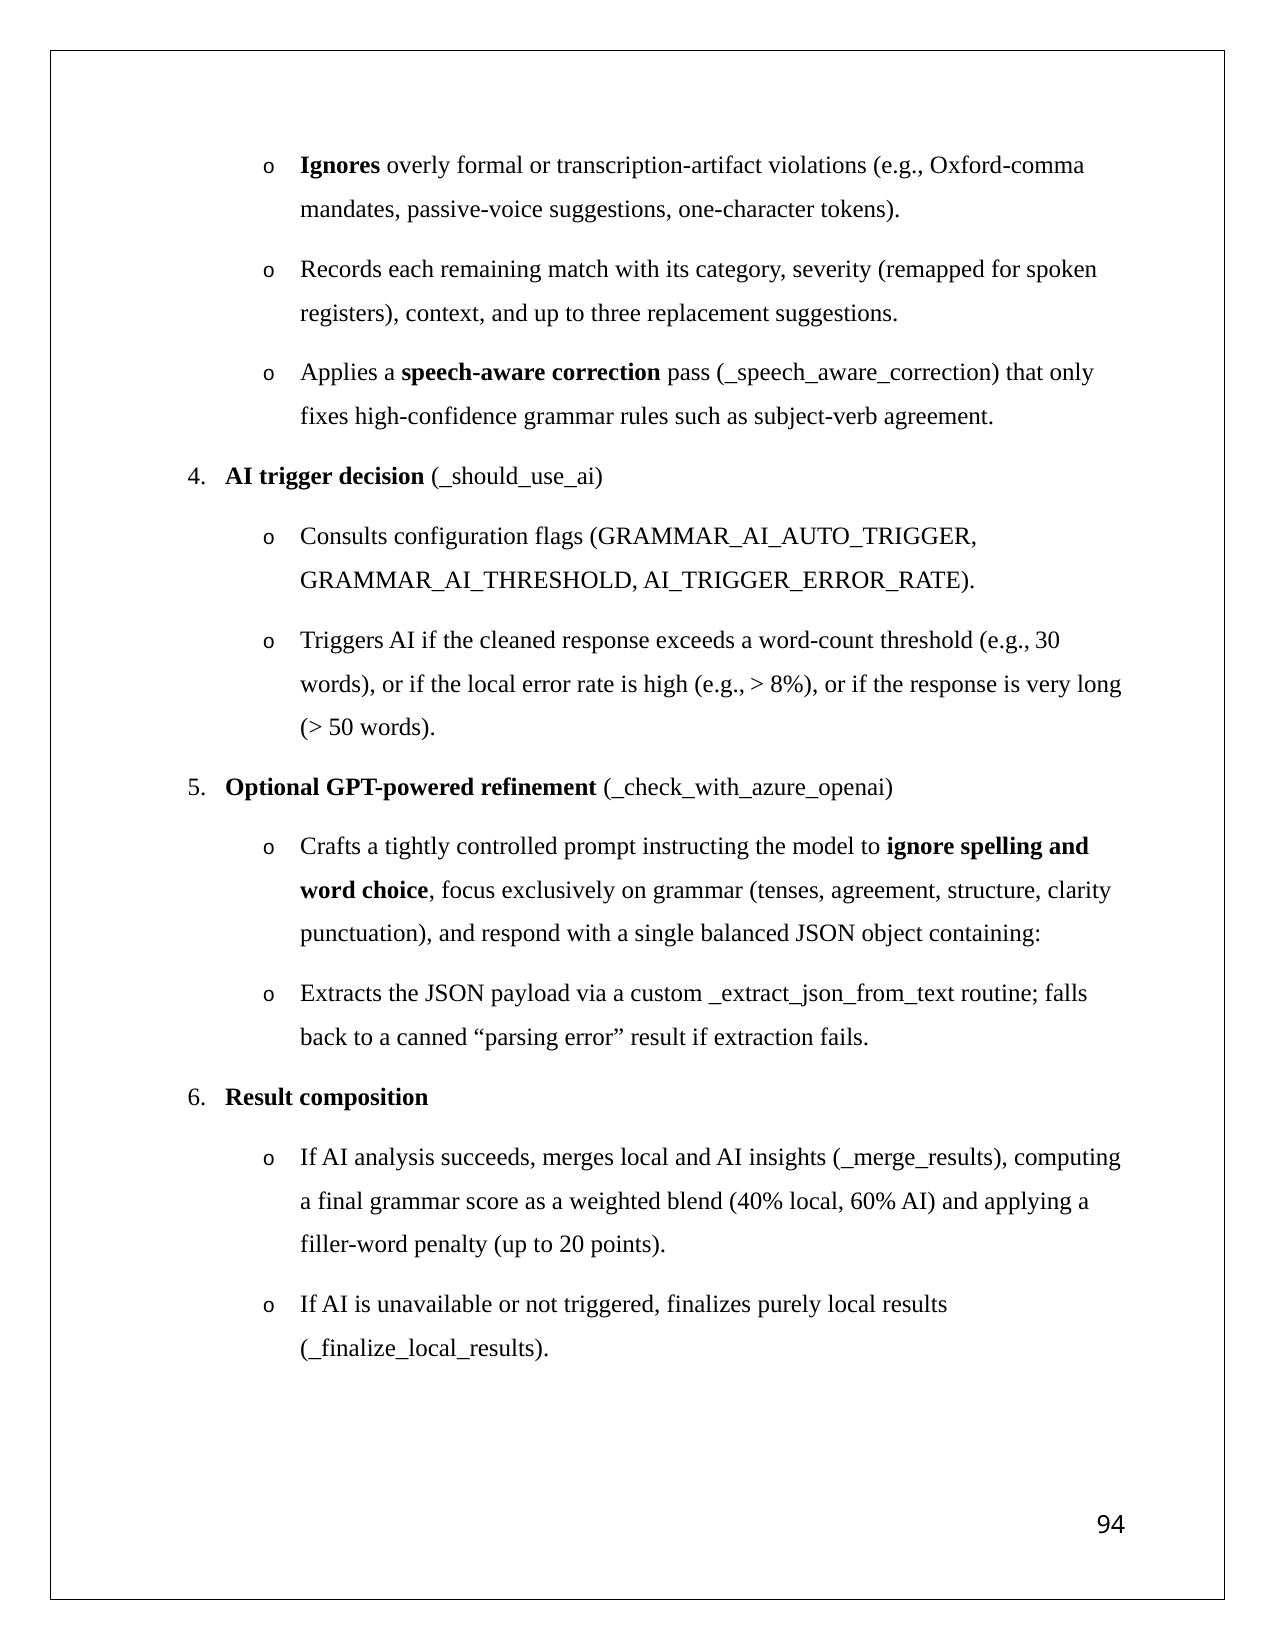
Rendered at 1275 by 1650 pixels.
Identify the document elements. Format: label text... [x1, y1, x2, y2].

list Extracts the JSON payload via a custom _extract_json_from_text routine; falls back to a canned “parsing error” result if extraction fails. [262, 978, 1125, 1051]
list Optional GPT-powered refinement (_check_with_azure_openai) [187, 772, 1125, 800]
list Ignores overly formal or transcription-artifact violations (e.g., Oxford-comma mandates, passive-voice suggestions, one-character tokens). [262, 150, 1125, 223]
list Triggers AI if the cleaned response exceeds a word‐count threshold (e.g., 30 words), or if the local error rate is high (e.g., > 8%), or if the response is very long (> 50 words). [262, 625, 1125, 741]
list Applies a speech-aware correction pass (_speech_aware_correction) that only fixes high-confidence grammar rules such as subject-verb agreement. [262, 357, 1125, 430]
list Consults configuration flags (GRAMMAR_AI_AUTO_TRIGGER, GRAMMAR_AI_THRESHOLD, AI_TRIGGER_ERROR_RATE). [262, 521, 1125, 594]
list Records each remaining match with its category, severity (remapped for spoken registers), context, and up to three replacement suggestions. [262, 254, 1125, 326]
list Result composition [187, 1082, 1125, 1111]
list If AI analysis succeeds, merges local and AI insights (_merge_results), computing a final grammar score as a weighted blend (40% local, 60% AI) and applying a filler-word penalty (up to 20 points). [262, 1142, 1125, 1258]
list If AI is unavailable or not triggered, finalizes purely local results (_finalize_local_results). [262, 1289, 1125, 1361]
list AI trigger decision (_should_use_ai) [187, 461, 1125, 490]
list Crafts a tightly controlled prompt instructing the model to ignore spelling and word choice, focus exclusively on grammar (tenses, agreement, structure, clarity punctuation), and respond with a single balanced JSON object containing: [262, 831, 1125, 947]
